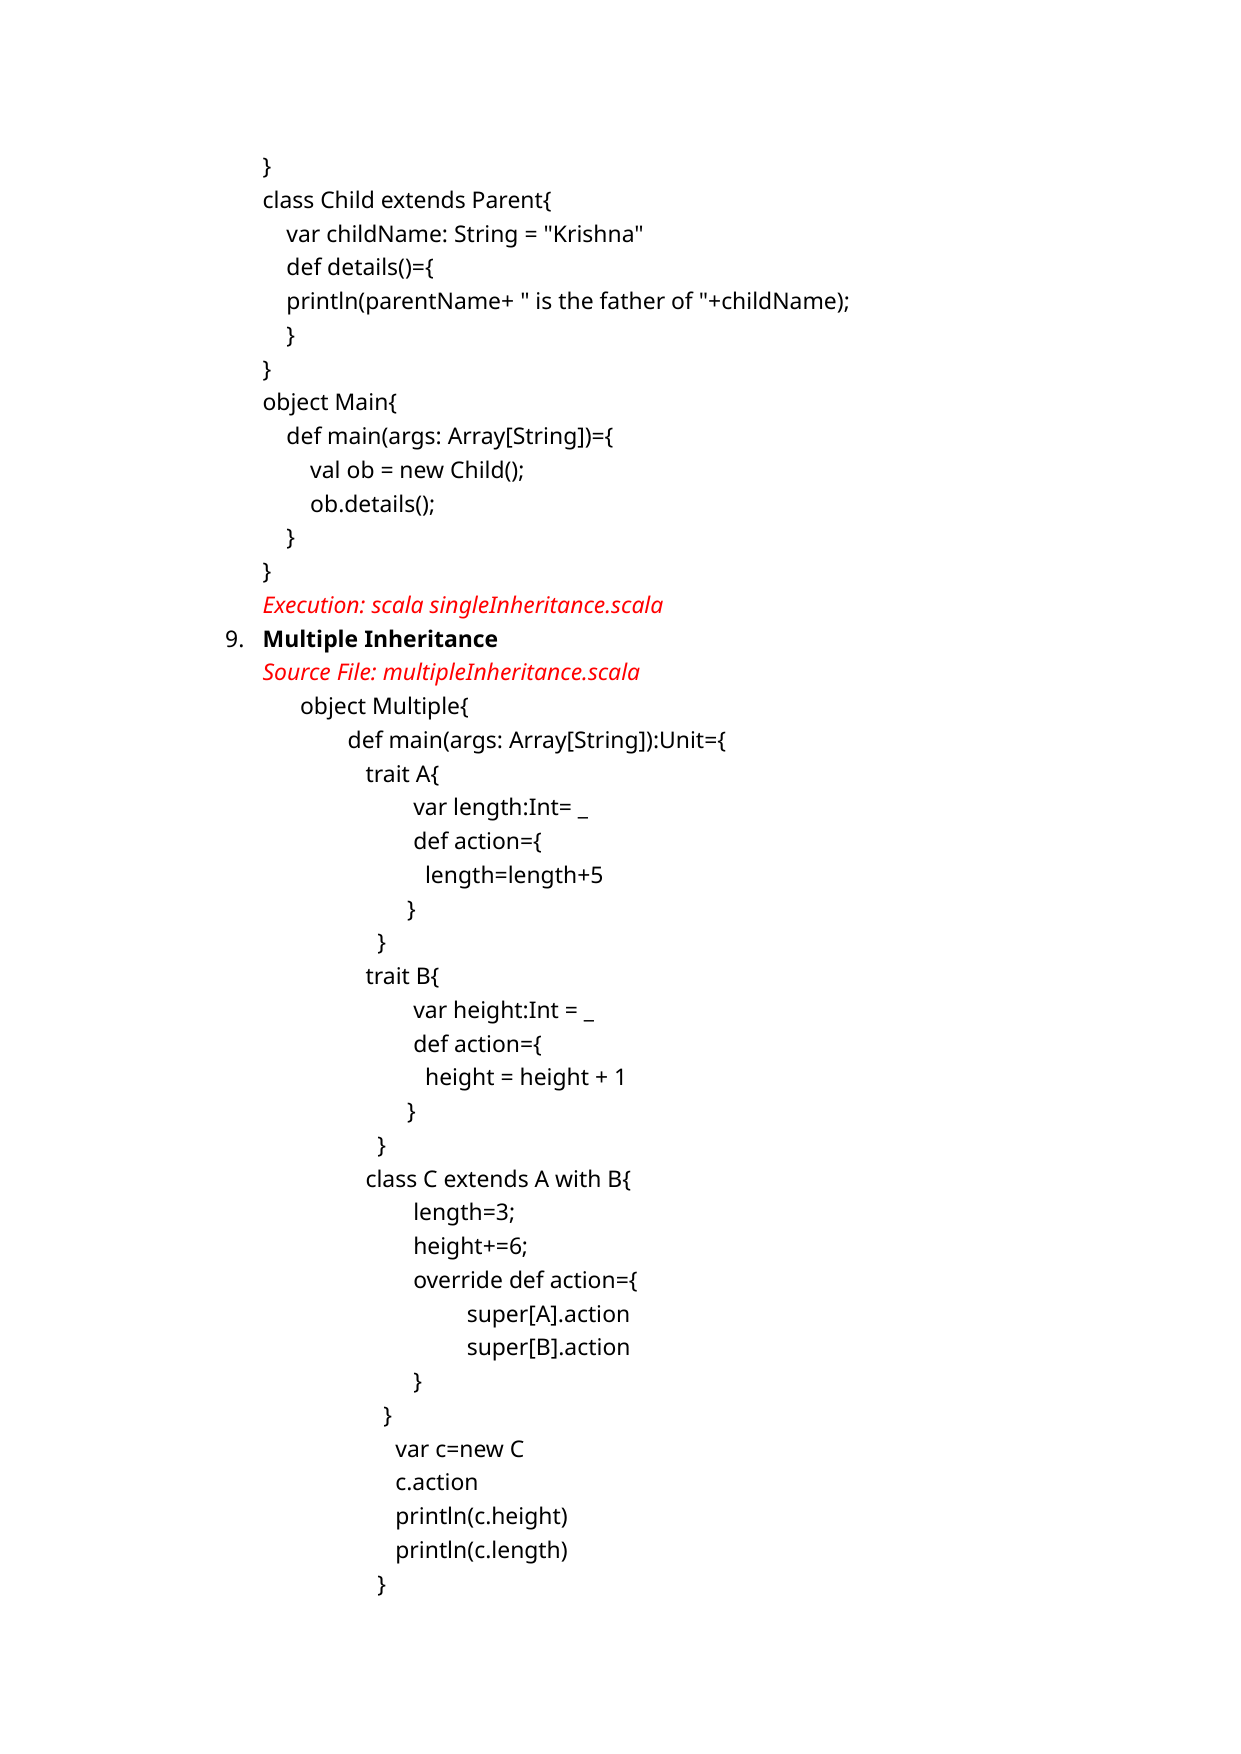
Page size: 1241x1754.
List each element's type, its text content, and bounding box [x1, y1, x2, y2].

list } [300, 1567, 1090, 1599]
list } [262, 521, 1090, 552]
list } [300, 1095, 1090, 1126]
list } [300, 892, 1090, 924]
list c.action [300, 1466, 1090, 1497]
list } [262, 352, 1090, 384]
list def action={ [300, 1027, 1090, 1059]
list var length:Int= _ [300, 791, 1090, 822]
list def action={ [300, 825, 1090, 856]
list var childName: String = "Krishna" [262, 217, 1090, 249]
list var height:Int = _ [300, 994, 1090, 1025]
list length=3; [300, 1196, 1090, 1227]
list println(parentName+ " is the father of "+childName); [262, 285, 1090, 316]
list } [300, 926, 1090, 957]
list class Child extends Parent{ [262, 184, 1090, 215]
list } [262, 319, 1090, 350]
list println(c.height) [300, 1500, 1090, 1531]
list } [300, 1129, 1090, 1160]
list var c=new C [300, 1432, 1090, 1464]
list object Multiple{ [300, 690, 1090, 721]
list val ob = new Child(); [262, 454, 1090, 485]
list trait A{ [300, 757, 1090, 789]
list } [262, 150, 1090, 181]
list Source File: multipleInheritance.scala [262, 656, 1090, 687]
list super[A].action [300, 1297, 1090, 1329]
list } [300, 1399, 1090, 1430]
list height = height + 1 [300, 1061, 1090, 1092]
list } [300, 1365, 1090, 1396]
list Multiple Inheritance [225, 622, 1090, 654]
list def main(args: Array[String])={ [262, 420, 1090, 451]
list Execution: scala singleInheritance.scala [262, 589, 1090, 620]
list def details()={ [262, 251, 1090, 282]
list class C extends A with B{ [300, 1162, 1090, 1194]
list } [262, 555, 1090, 586]
list ob.details(); [262, 487, 1090, 519]
list trait B{ [300, 960, 1090, 991]
list def main(args: Array[String]):Unit={ [300, 724, 1090, 755]
list object Main{ [262, 386, 1090, 417]
list override def action={ [300, 1264, 1090, 1295]
list println(c.length) [300, 1534, 1090, 1565]
list length=length+5 [300, 859, 1090, 890]
list super[B].action [300, 1331, 1090, 1362]
list height+=6; [300, 1230, 1090, 1261]
